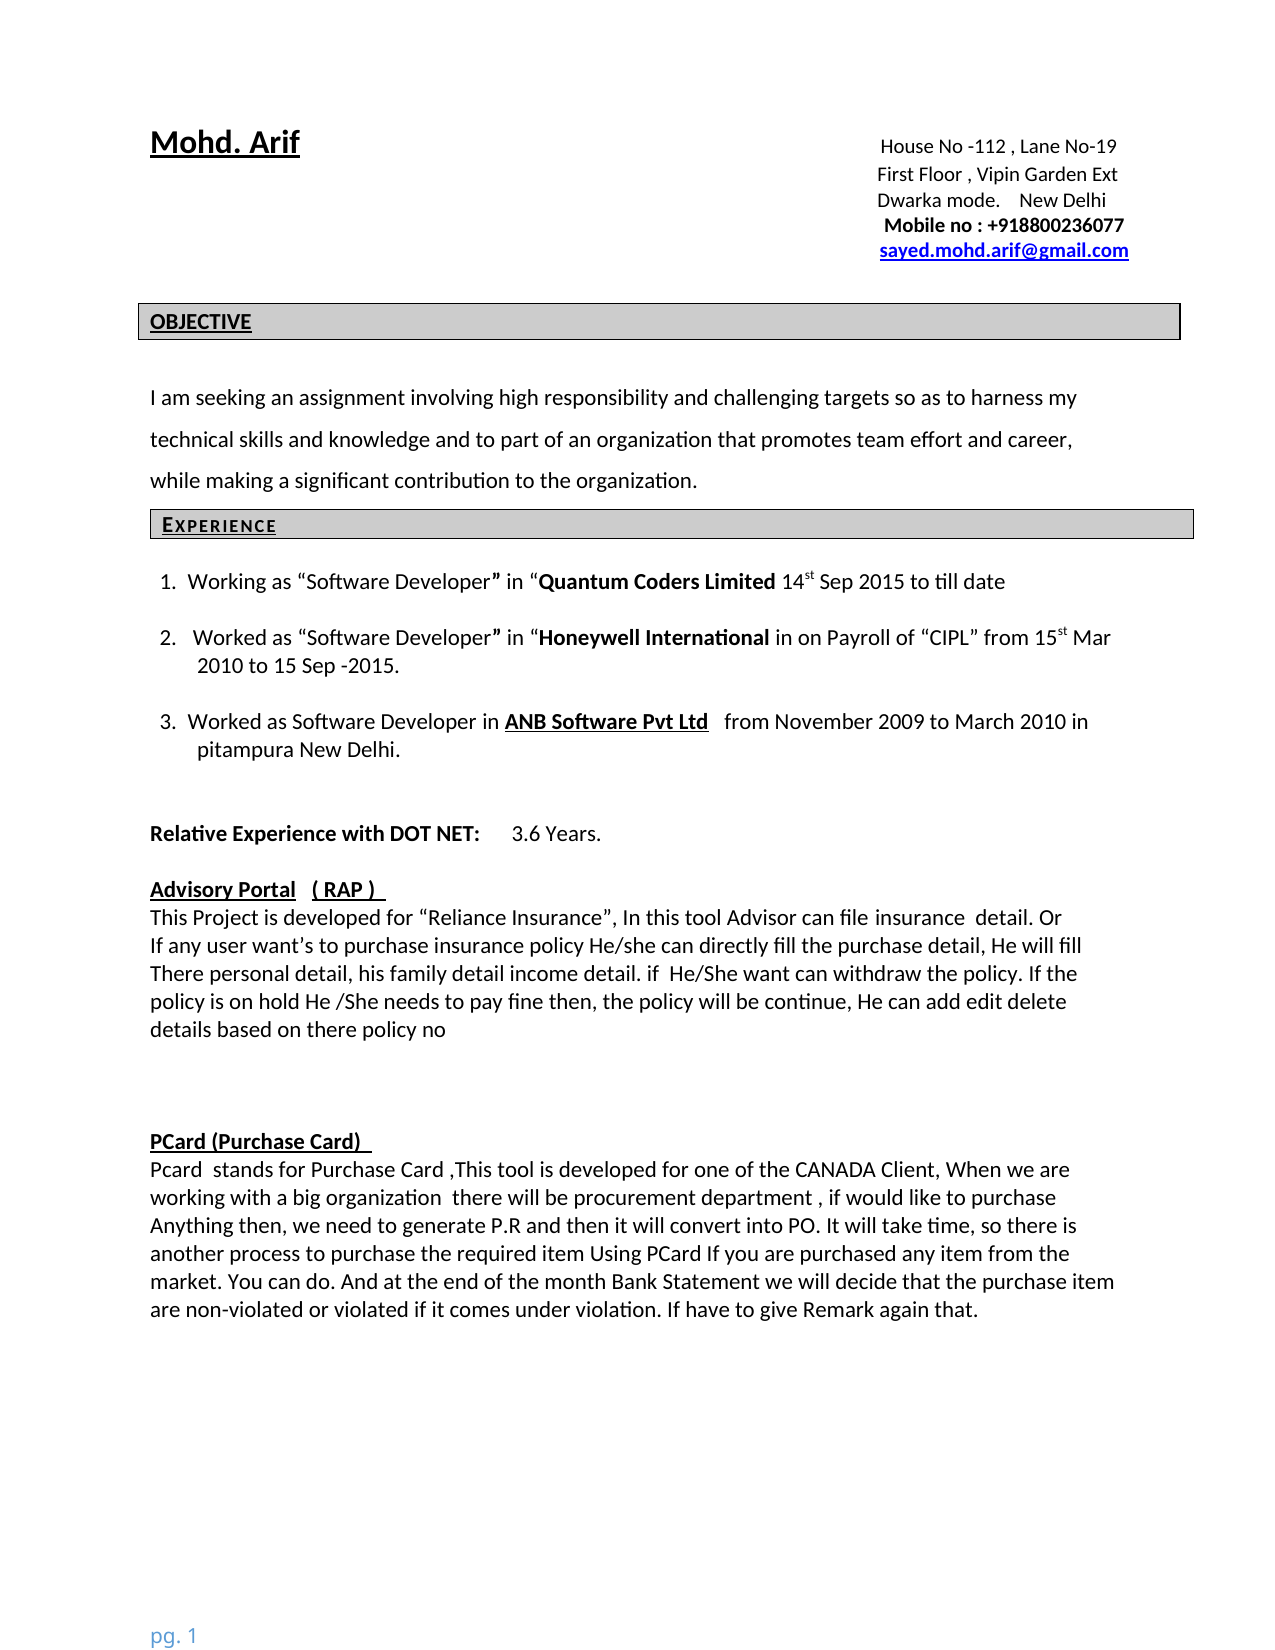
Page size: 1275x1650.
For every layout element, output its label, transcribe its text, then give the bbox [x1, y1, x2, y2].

table_header Experience [151, 510, 1193, 538]
table_header Mohd. Arif House No -112 , Lane No-19 First Floor , Vipin Garden Ext Dwarka mode. New Delhi Mobile no : +918800236077 sayed.mohd.arif@gmail.com [139, 106, 1145, 303]
text Anything then, we need to generate P.R and then it will convert into PO. It will take time, so there is another process to purchase the required item Using PCard If you are purchased any item from the market. You can do. And at the end of the month Bank Statement we will decide that the purchase item are non-violated or violated if it comes under violation. If have to give Remark again that. [150, 1211, 1125, 1323]
list Worked as “Software Developer” in “Honeywell International in on Payroll of “CIPL” from 15st Mar 2010 to 15 Sep -2015. [159, 623, 1125, 679]
table_cell OBJECTIVE [139, 304, 1179, 339]
text There personal detail, his family detail income detail. if He/She want can withdraw the policy. If the policy is on hold He /She needs to pay fine then, the policy will be continue, He can add edit delete details based on there policy no [150, 959, 1125, 1043]
text If any user want’s to purchase insurance policy He/she can directly fill the purchase detail, He will fill [150, 931, 1125, 959]
text I am seeking an assignment involving high responsibility and challenging targets so as to harness my technical skills and knowledge and to part of an organization that promotes team effort and career, while making a significant contribution to the organization. [150, 383, 1125, 495]
text This Project is developed for “Reliance Insurance”, In this tool Advisor can file insurance detail. Or [150, 903, 1125, 931]
list Working as “Software Developer” in “Quantum Coders Limited 14st Sep 2015 to till date [159, 567, 1125, 595]
list Worked as Software Developer in ANB Software Pvt Ltd from November 2009 to March 2010 in pitampura New Delhi. [159, 707, 1125, 763]
text Advisory Portal ( RAP ) [150, 875, 1125, 903]
text PCard (Purchase Card) [150, 1127, 1125, 1155]
text Relative Experience with DOT NET: 3.6 Years. [150, 819, 1125, 847]
text Pcard stands for Purchase Card ,This tool is developed for one of the CANADA Client, When we are working with a big organization there will be procurement department , if would like to purchase [150, 1155, 1125, 1211]
